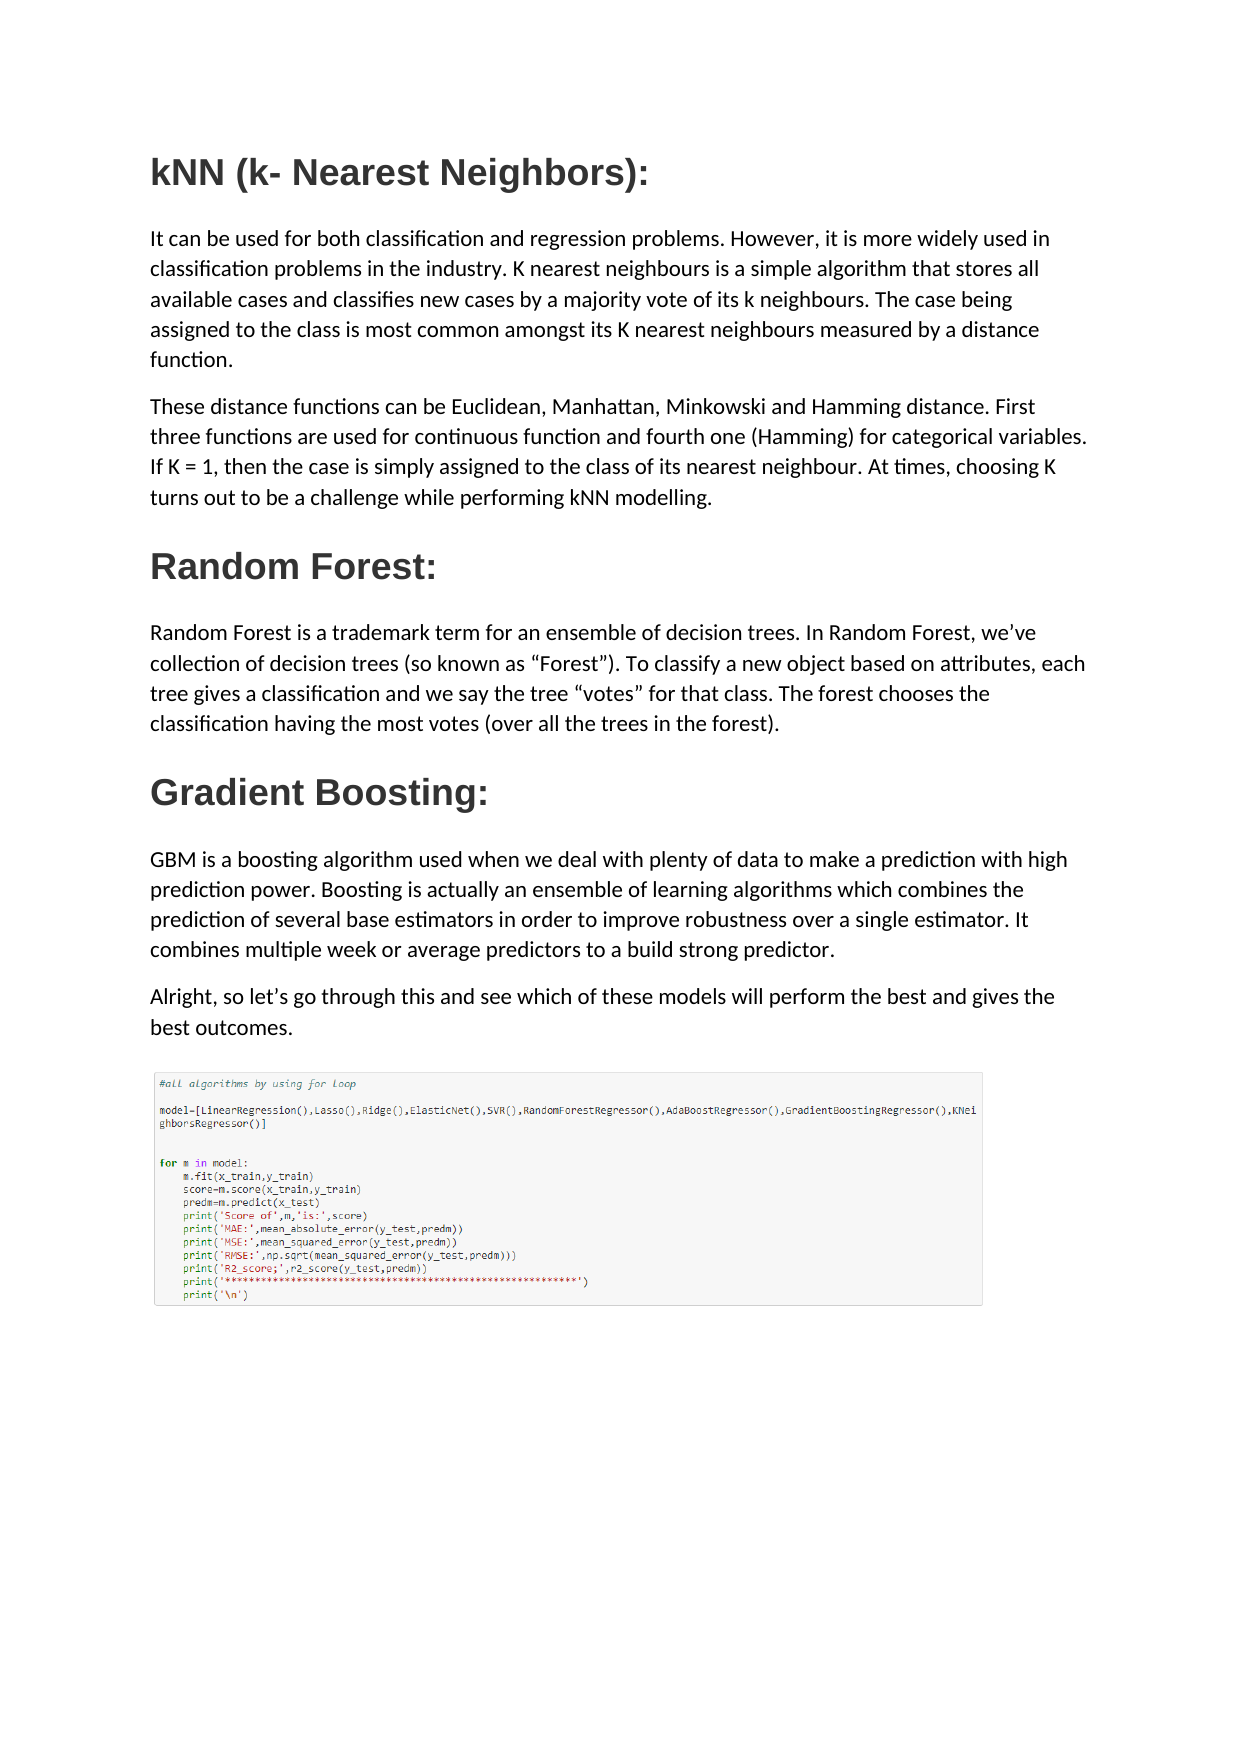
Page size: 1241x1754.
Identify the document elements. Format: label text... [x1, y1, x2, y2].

text Alright, so let’s go through this and see which of these models will perform the best and gives the best outcomes. [150, 982, 1090, 1041]
text GBM is a boosting algorithm used when we deal with plenty of data to make a prediction with high prediction power. Boosting is actually an ensemble of learning algorithms which combines the prediction of several base estimators in order to improve robustness over a single estimator. It combines multiple week or average predictors to a build strong predictor. [150, 845, 1090, 964]
subtitle Random Forest: [150, 544, 1090, 587]
picture [150, 1059, 1007, 1308]
subtitle Gradient Boosting: [150, 771, 1090, 814]
subtitle kNN (k- Nearest Neighbors): [150, 150, 1090, 193]
text It can be used for both classification and regression problems. However, it is more widely used in classification problems in the industry. K nearest neighbours is a simple algorithm that stores all available cases and classifies new cases by a majority vote of its k neighbours. The case being assigned to the class is most common amongst its K nearest neighbours measured by a distance function. [150, 224, 1090, 373]
text These distance functions can be Euclidean, Manhattan, Minkowski and Hamming distance. First three functions are used for continuous function and fourth one (Hamming) for categorical variables. If K = 1, then the case is simply assigned to the class of its nearest neighbour. At times, choosing K turns out to be a challenge while performing kNN modelling. [150, 392, 1090, 511]
text Random Forest is a trademark term for an ensemble of decision trees. In Random Forest, we’ve collection of decision trees (so known as “Forest”). To classify a new object based on attributes, each tree gives a classification and we say the tree “votes” for that class. The forest chooses the classification having the most votes (over all the trees in the forest). [150, 618, 1090, 737]
